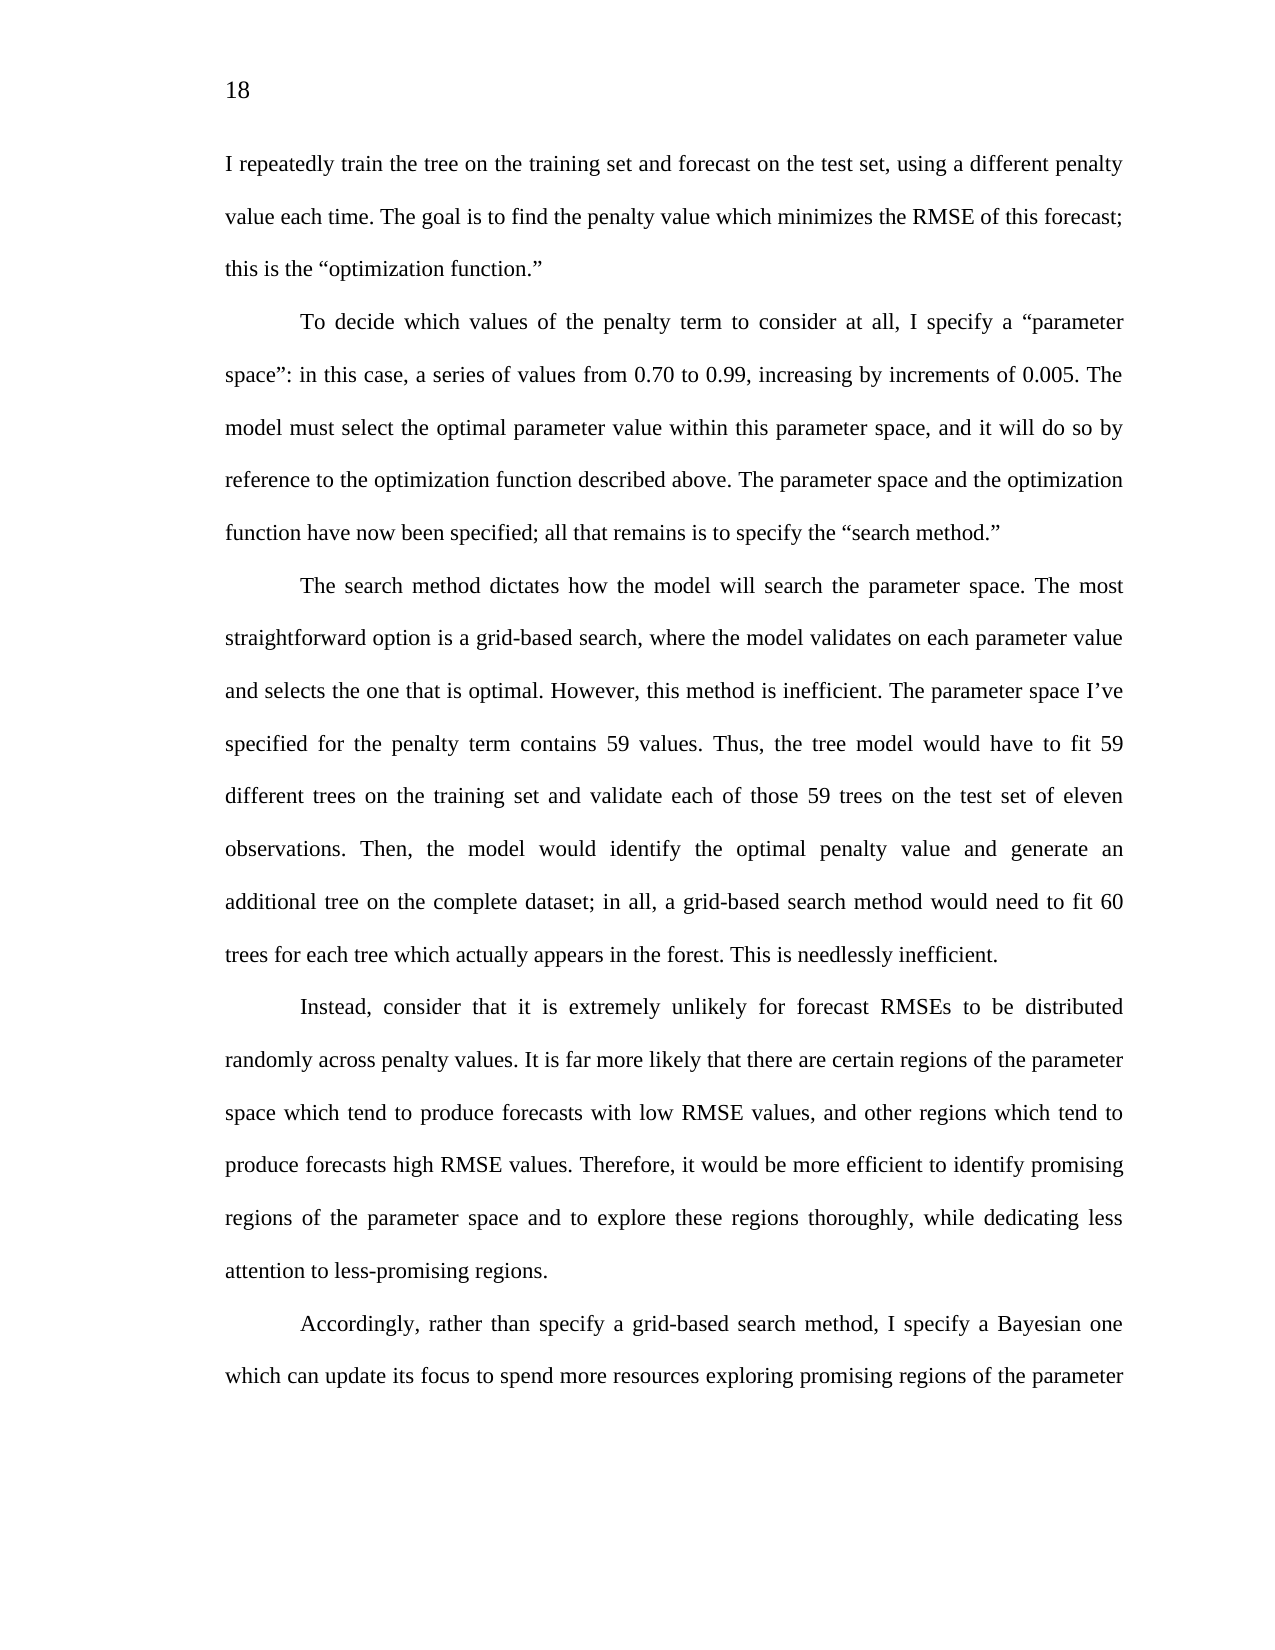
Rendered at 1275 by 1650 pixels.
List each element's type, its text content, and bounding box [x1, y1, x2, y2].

text The search method dictates how the model will search the parameter space. The most straightforward option is a grid-based search, where the model validates on each parameter value and selects the one that is optimal. However, this method is inefficient. The parameter space I’ve specified for the penalty term contains 59 values. Thus, the tree model would have to fit 59 different trees on the training set and validate each of those 59 trees on the test set of eleven observations. Then, the model would identify the optimal penalty value and generate an additional tree on the complete dataset; in all, a grid-based search method would need to fit 60 trees for each tree which actually appears in the forest. This is needlessly inefficient. [225, 572, 1125, 967]
text To decide which values of the penalty term to consider at all, I specify a “parameter space”: in this case, a series of values from 0.70 to 0.99, increasing by increments of 0.005. The model must select the optimal parameter value within this parameter space, and it will do so by reference to the optimization function described above. The parameter space and the optimization function have now been specified; all that remains is to specify the “search method.” [225, 308, 1125, 545]
text Instead, consider that it is extremely unlikely for forecast RMSEs to be distributed randomly across penalty values. It is far more likely that there are certain regions of the parameter space which tend to produce forecasts with low RMSE values, and other regions which tend to produce forecasts high RMSE values. Therefore, it would be more efficient to identify promising regions of the parameter space and to explore these regions thoroughly, while dedicating less attention to less-promising regions. [225, 993, 1125, 1283]
